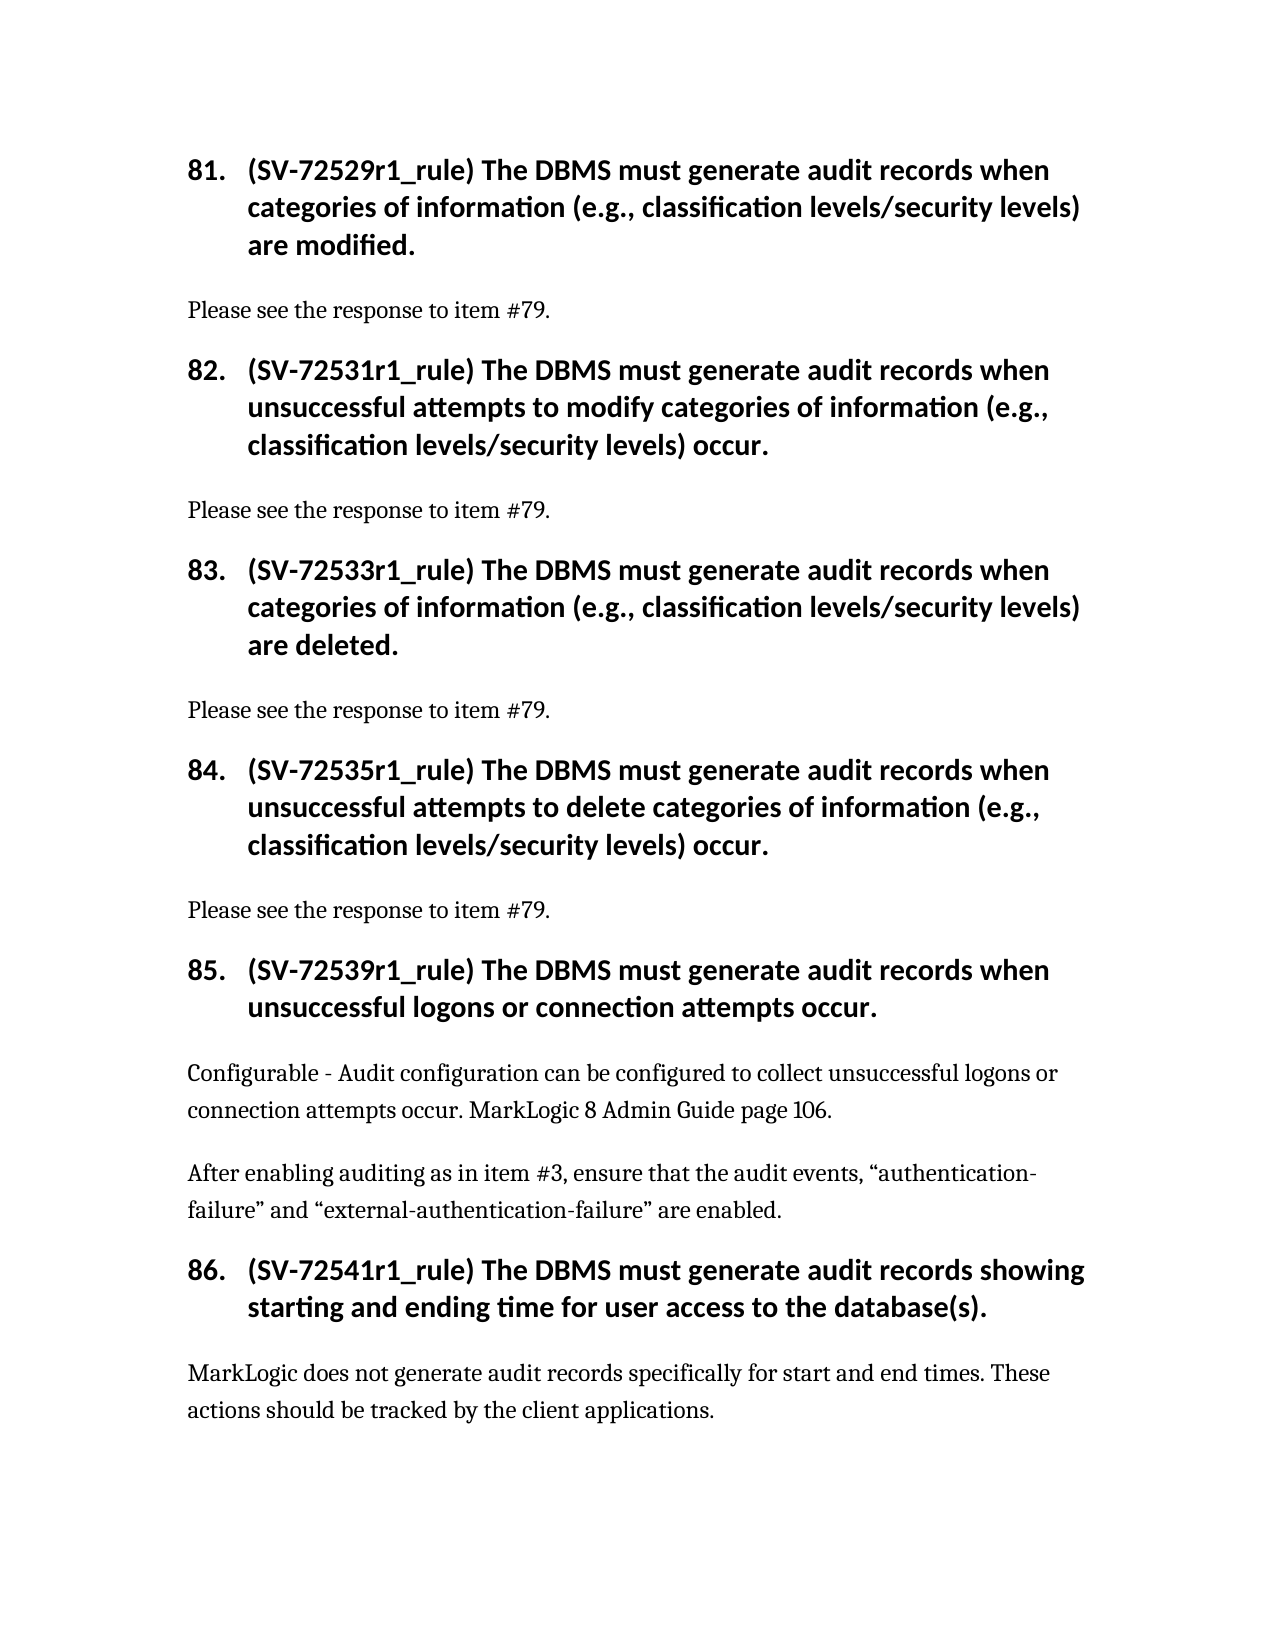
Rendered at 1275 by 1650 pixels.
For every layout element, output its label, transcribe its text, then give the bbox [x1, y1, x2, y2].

text After enabling auditing as in item #3, ensure that the audit events, “authentication-failure” and “external-authentication-failure” are enabled. [187, 1150, 1087, 1225]
list (SV-72533r1_rule) The DBMS must generate audit records when categories of information (e.g., classification levels/security levels) are deleted. [187, 550, 1087, 662]
list (SV-72535r1_rule) The DBMS must generate audit records when unsuccessful attempts to delete categories of information (e.g., classification levels/security levels) occur. [187, 750, 1087, 862]
list (SV-72539r1_rule) The DBMS must generate audit records when unsuccessful logons or connection attempts occur. [187, 950, 1087, 1025]
list (SV-72541r1_rule) The DBMS must generate audit records showing starting and ending time for user access to the database(s). [187, 1250, 1087, 1325]
list (SV-72529r1_rule) The DBMS must generate audit records when categories of information (e.g., classification levels/security levels) are modified. [187, 150, 1087, 262]
text Please see the response to item #79. [187, 887, 1087, 925]
text Please see the response to item #79. [187, 687, 1087, 725]
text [187, 1350, 1087, 1425]
text Configurable - Audit configuration can be configured to collect unsuccessful logons or connection attempts occur. MarkLogic 8 Admin Guide page 106. [187, 1050, 1087, 1125]
list (SV-72531r1_rule) The DBMS must generate audit records when unsuccessful attempts to modify categories of information (e.g., classification levels/security levels) occur. [187, 350, 1087, 462]
text Please see the response to item #79. [187, 487, 1087, 525]
text Please see the response to item #79. [187, 287, 1087, 325]
